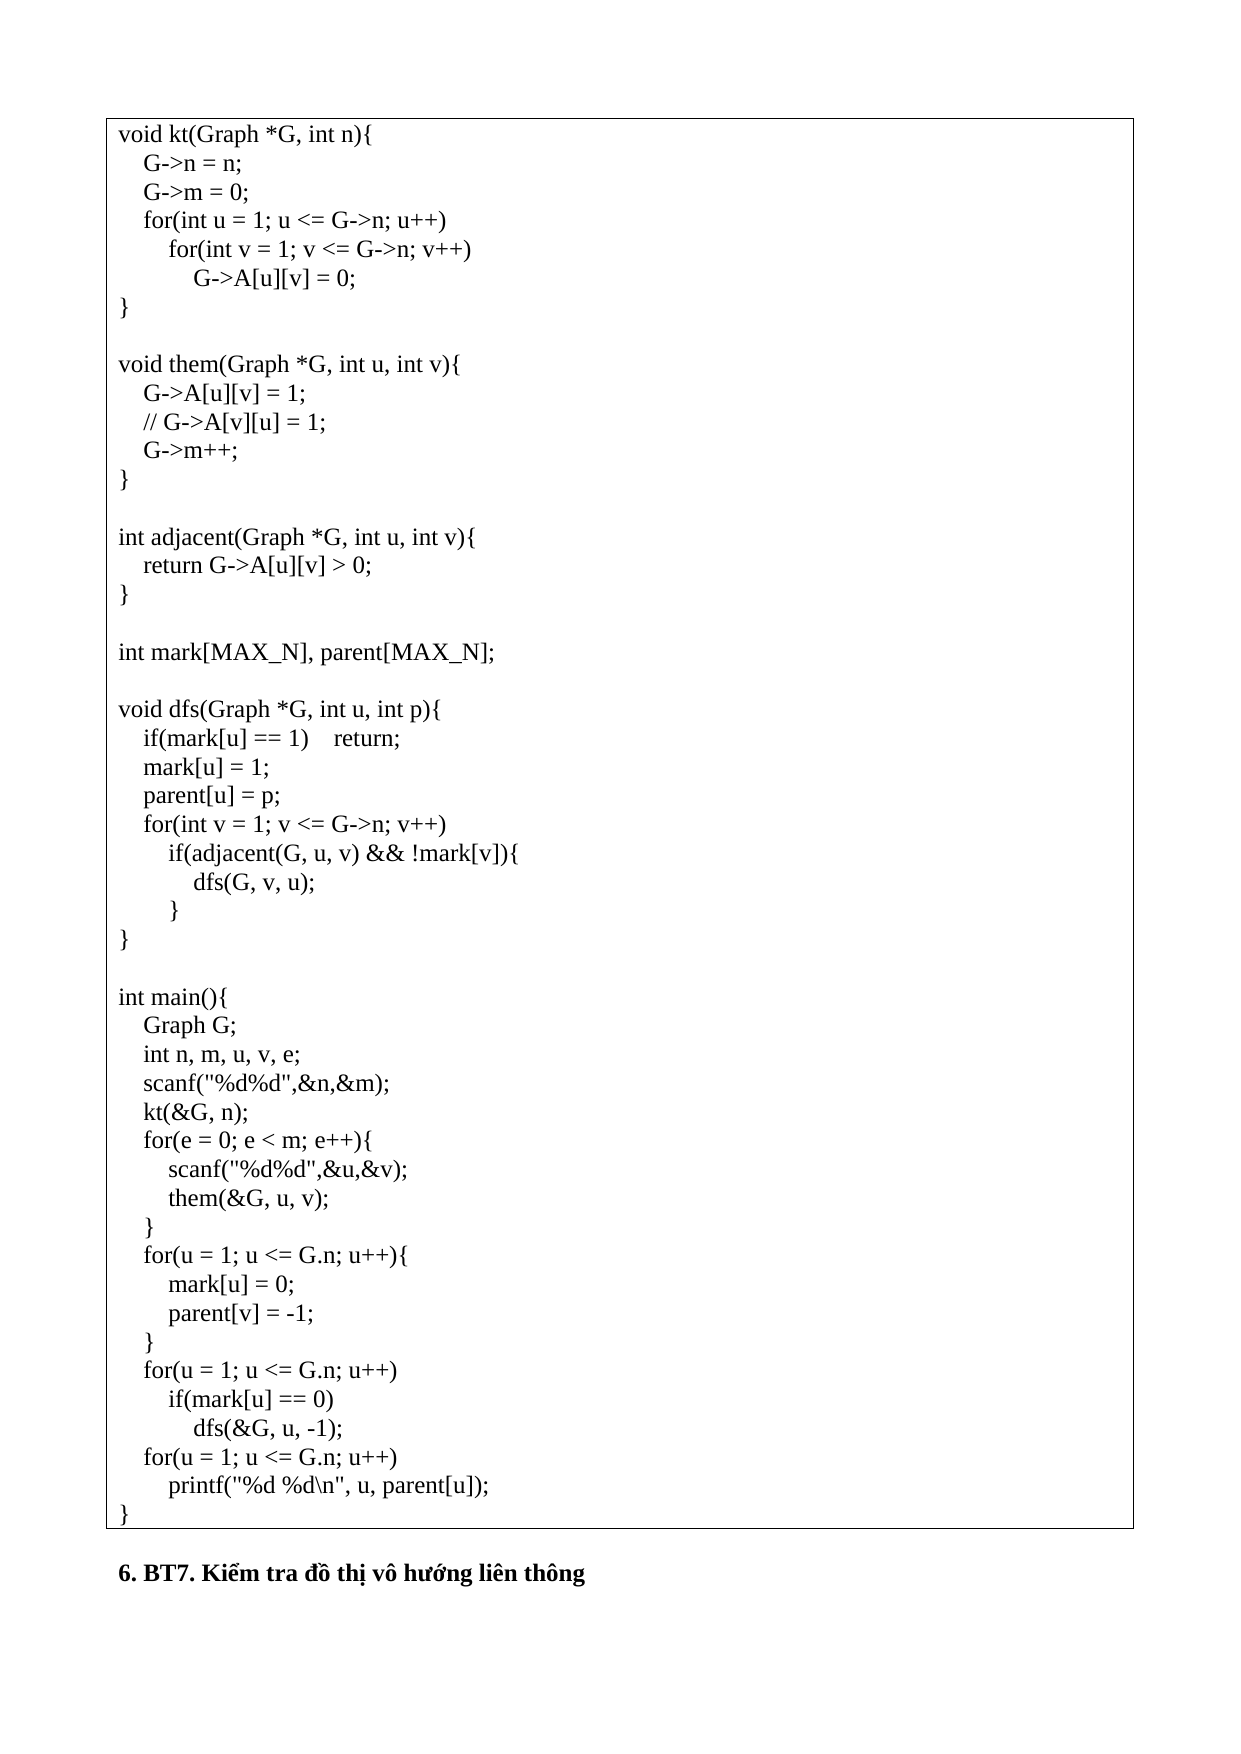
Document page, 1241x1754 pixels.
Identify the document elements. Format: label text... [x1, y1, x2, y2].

list BT7. Kiểm tra đồ thị vô hướng liên thông [118, 1558, 1122, 1586]
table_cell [107, 119, 1133, 1528]
